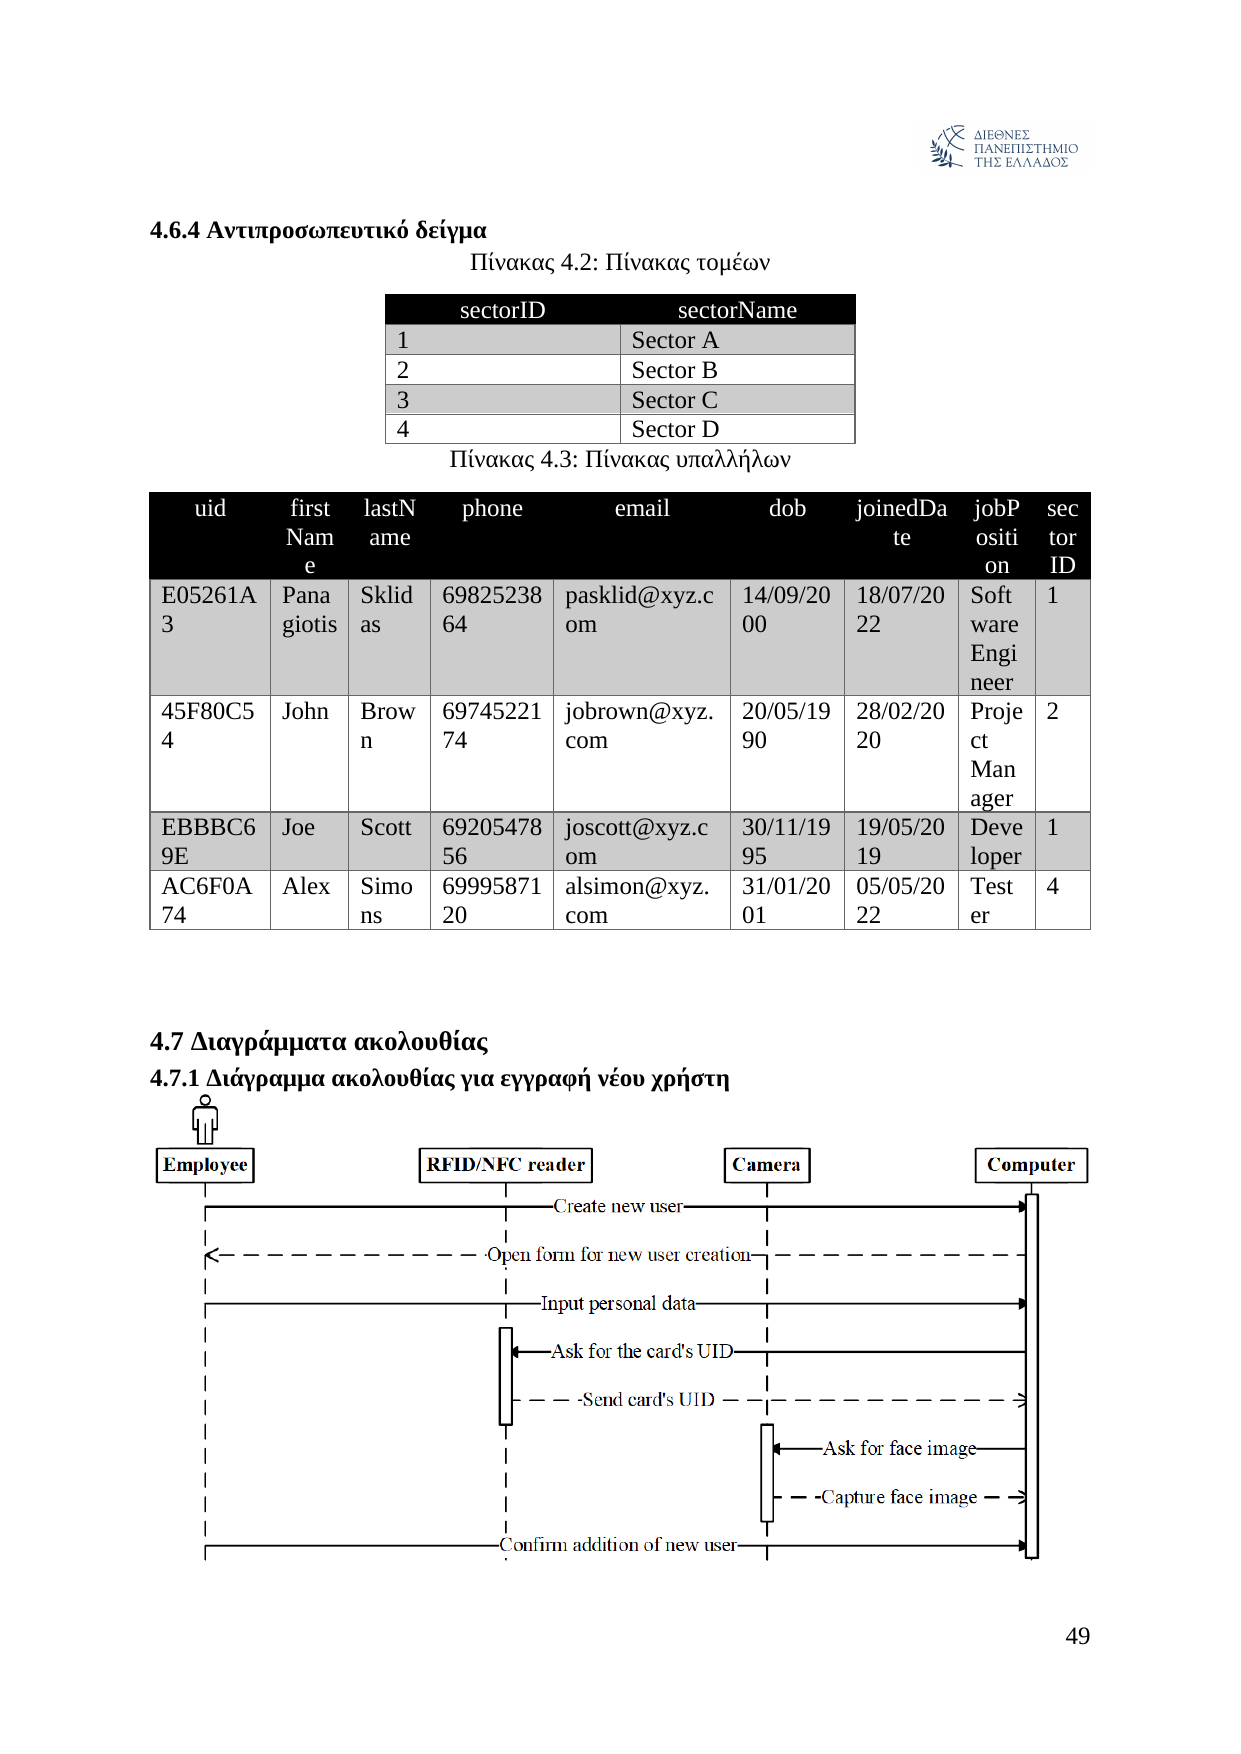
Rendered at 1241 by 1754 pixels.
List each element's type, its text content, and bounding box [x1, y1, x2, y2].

table_header jobPosition [959, 493, 1035, 579]
table_cell Sector A [621, 325, 854, 354]
table_cell Developer [959, 813, 1035, 870]
table_cell 31/01/2001 [731, 871, 844, 928]
table_cell 3 [386, 385, 620, 413]
table_header phone [431, 493, 553, 579]
table_cell 05/05/2022 [845, 871, 958, 928]
table_cell alsimon@xyz.com [554, 871, 730, 928]
table_header lastName [349, 493, 430, 579]
table_cell Joe [271, 813, 348, 870]
table_cell 1 [386, 325, 620, 354]
table_cell 6982523864 [431, 580, 553, 695]
table_cell 4 [1036, 871, 1090, 928]
table_cell 14/09/2000 [731, 580, 844, 695]
table_cell Simons [349, 871, 430, 928]
table_cell 2 [386, 355, 620, 384]
table_header dob [731, 493, 844, 579]
table_cell 6999587120 [431, 871, 553, 928]
table_header sectorID [386, 295, 620, 324]
table_cell 28/02/2020 [845, 696, 958, 811]
table_cell Tester [959, 871, 1035, 928]
table_cell E05261A3 [151, 580, 270, 695]
table_header sectorID [1036, 493, 1090, 579]
subtitle 4.7.1 Διάγραμμα ακολουθίας για εγγραφή νέου χρήστη [150, 1063, 1090, 1091]
table_cell 30/11/1995 [731, 813, 844, 870]
table_header sectorName [621, 295, 854, 324]
table_cell 6920547856 [431, 813, 553, 870]
table_cell Sector B [621, 355, 854, 384]
table_cell jobrown@xyz.com [554, 696, 730, 811]
text Πίνακας 4.3: Πίνακας υπαλλήλων [150, 444, 1090, 473]
table_cell 1 [1036, 580, 1090, 695]
table_cell EBBBC69E [151, 813, 270, 870]
table_cell 4 [386, 415, 620, 443]
table_header firstName [271, 493, 348, 579]
table_cell Panagiotis [271, 580, 348, 695]
table_header joinedDate [845, 493, 958, 579]
table_cell Software Engineer [959, 580, 1035, 695]
table_cell 20/05/1990 [731, 696, 844, 811]
table_cell Sector D [621, 415, 854, 443]
table_cell John [271, 696, 348, 811]
picture [917, 120, 1091, 174]
text Πίνακας 4.2: Πίνακας τομέων [150, 247, 1090, 275]
subtitle 4.6.4 Αντιπροσωπευτικό δείγμα [150, 216, 1090, 244]
table_cell pasklid@xyz.com [554, 580, 730, 695]
table_header email [554, 493, 730, 579]
picture [150, 1093, 1091, 1572]
table_cell Sector C [621, 385, 854, 413]
table_cell 18/07/2022 [845, 580, 958, 695]
table_cell 6974522174 [431, 696, 553, 811]
table_cell Brown [349, 696, 430, 811]
table_cell Scott [349, 813, 430, 870]
subtitle 4.7 Διαγράμματα ακολουθίας [150, 1025, 1090, 1056]
table_cell 1 [1036, 813, 1090, 870]
table_cell Alex [271, 871, 348, 928]
table_cell 45F80C54 [151, 696, 270, 811]
table_header uid [151, 493, 270, 579]
table_cell AC6F0A74 [151, 871, 270, 928]
table_cell joscott@xyz.com [554, 813, 730, 870]
table_cell 2 [1036, 696, 1090, 811]
table_cell Project Manager [959, 696, 1035, 811]
table_cell 19/05/2019 [845, 813, 958, 870]
table_cell Sklidas [349, 580, 430, 695]
